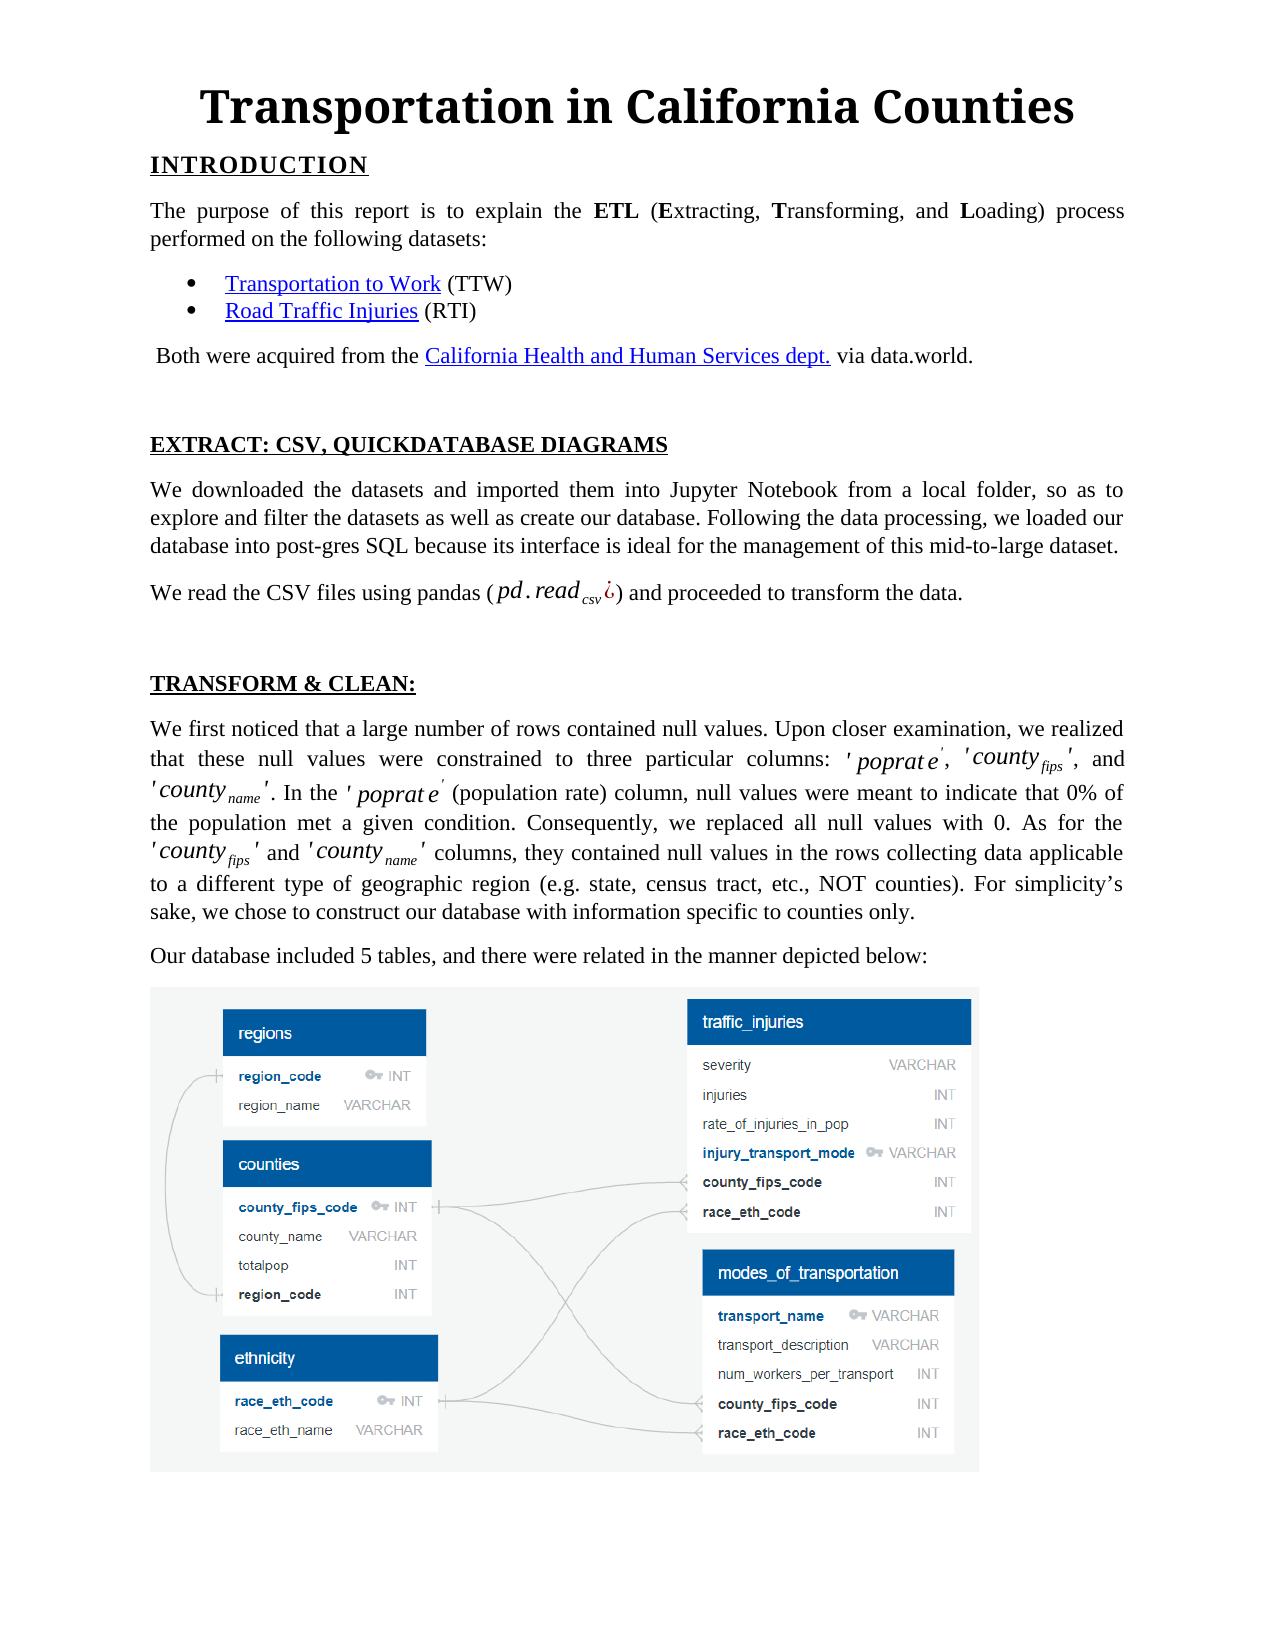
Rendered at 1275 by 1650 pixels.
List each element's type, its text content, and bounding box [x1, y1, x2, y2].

text Both were acquired from the California Health and Human Services dept. via data.world. [150, 342, 1125, 368]
list Transportation to Work (TTW) [187, 269, 1125, 296]
subtitle INTRODUCTION [150, 150, 1125, 179]
text We downloaded the datasets and imported them into Jupyter Notebook from a local folder, so as to explore and filter the datasets as well as create our database. Following the data processing, we loaded our database into post-gres SQL because its interface is ideal for the management of this mid-to-large dataset. [150, 476, 1125, 558]
text TRANSFORM & CLEAN: [150, 670, 1125, 697]
text We first noticed that a large number of rows contained null values. Upon closer examination, we realized that these null values were constrained to three particular columns: , , and . In the (population rate) column, null values were meant to indicate that 0% of the population met a given condition. Consequently, we replaced all null values with 0. As for the and columns, they contained null values in the rows collecting data applicable to a different type of geographic region (e.g. state, census tract, etc., NOT counties). For simplicity’s sake, we chose to construct our database with information specific to counties only. [150, 715, 1125, 924]
text The purpose of this report is to explain the ETL (Extracting, Transforming, and Loading) process performed on the following datasets: [150, 197, 1125, 251]
text We read the CSV files using pandas () and proceeded to transform the data. [150, 576, 1125, 608]
list Road Traffic Injuries (RTI) [187, 297, 1125, 324]
picture [150, 987, 980, 1472]
text Our database included 5 tables, and there were related in the manner depicted below: [150, 942, 1125, 969]
text EXTRACT: CSV, QUICKDATABASE DIAGRAMS [150, 431, 1125, 458]
